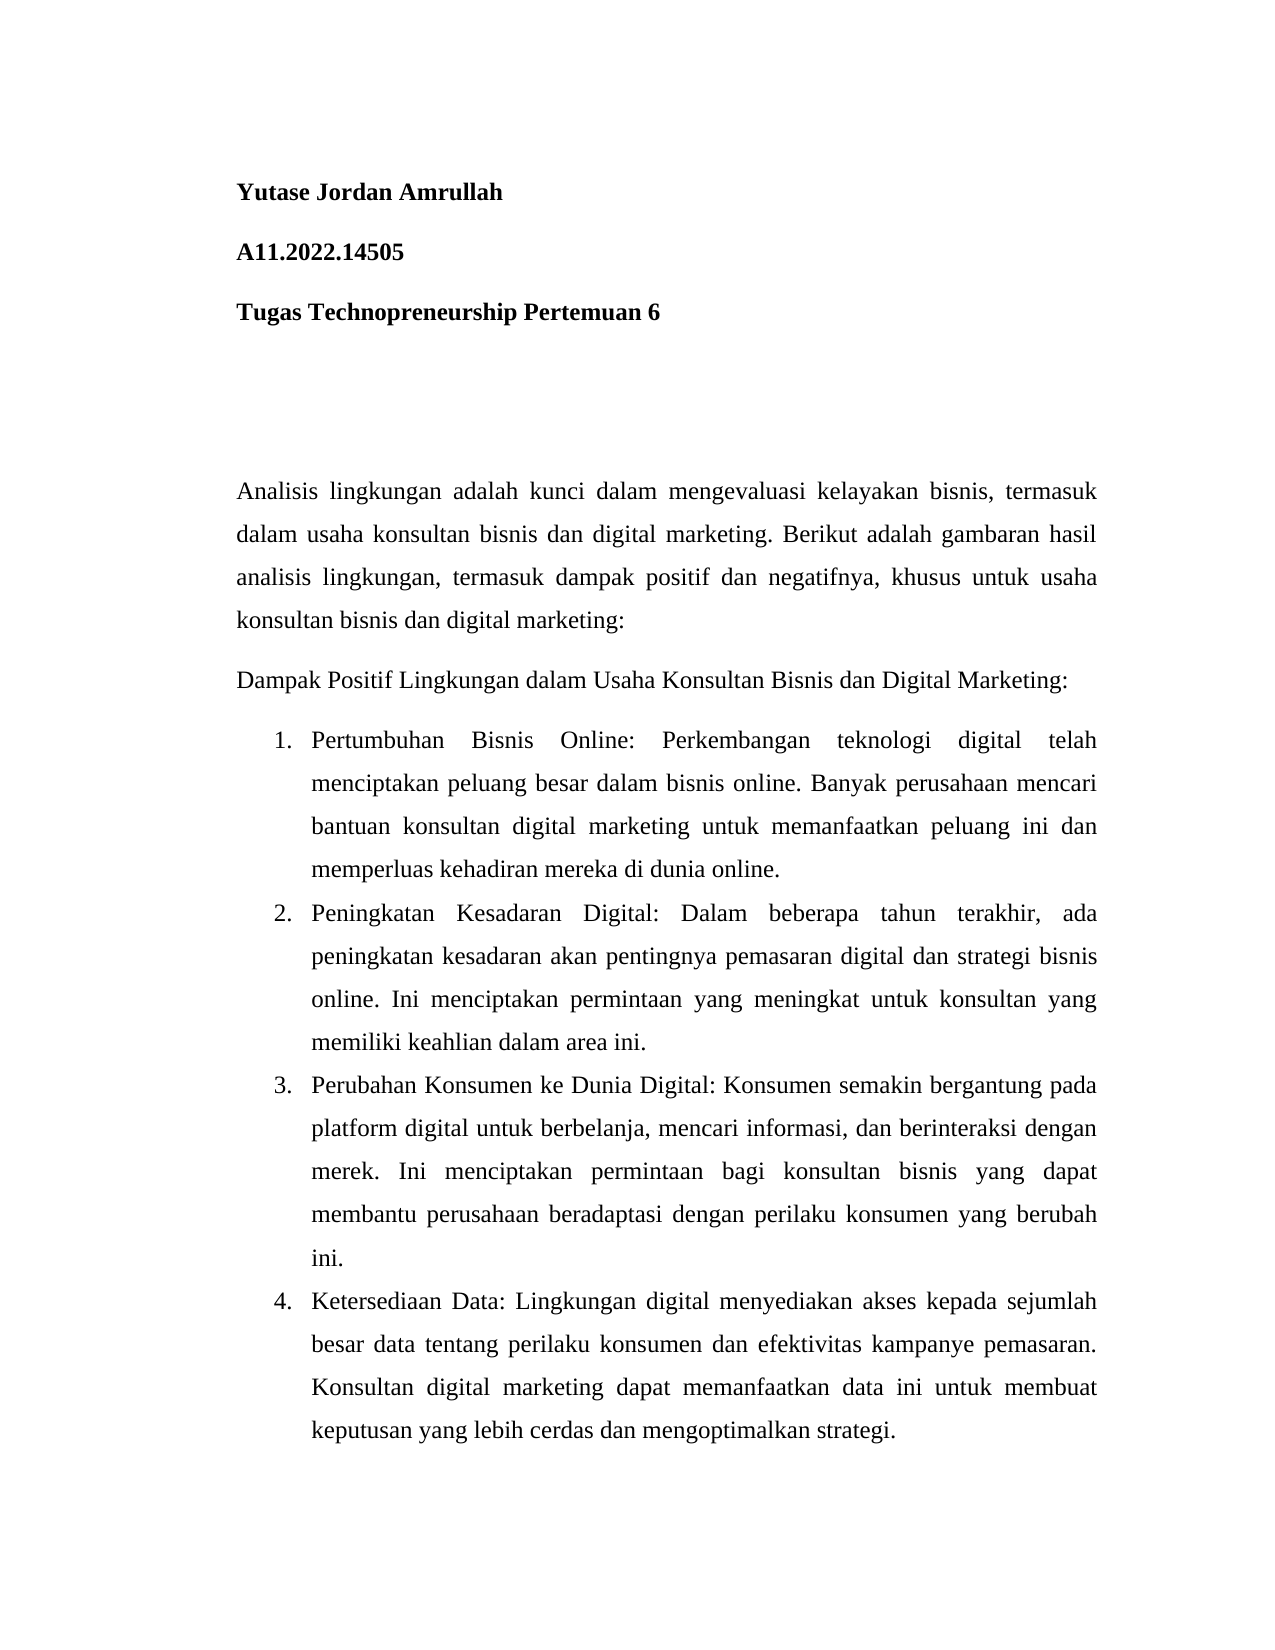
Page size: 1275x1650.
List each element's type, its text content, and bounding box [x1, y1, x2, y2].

text Yutase Jordan Amrullah [236, 177, 1098, 206]
list Perubahan Konsumen ke Dunia Digital: Konsumen semakin bergantung pada platform digital untuk berbelanja, mencari informasi, dan berinteraksi dengan merek. Ini menciptakan permintaan bagi konsultan bisnis yang dapat membantu perusahaan beradaptasi dengan perilaku konsumen yang berubah ini. [274, 1070, 1098, 1271]
text Tugas Technopreneurship Pertemuan 6 [236, 297, 1098, 326]
text A11.2022.14505 [236, 237, 1098, 266]
list Peningkatan Kesadaran Digital: Dalam beberapa tahun terakhir, ada peningkatan kesadaran akan pentingnya pemasaran digital dan strategi bisnis online. Ini menciptakan permintaan yang meningkat untuk konsultan yang memiliki keahlian dalam area ini. [274, 898, 1098, 1056]
list Pertumbuhan Bisnis Online: Perkembangan teknologi digital telah menciptakan peluang besar dalam bisnis online. Banyak perusahaan mencari bantuan konsultan digital marketing untuk memanfaatkan peluang ini dan memperluas kehadiran mereka di dunia online. [274, 725, 1098, 883]
list Ketersediaan Data: Lingkungan digital menyediakan akses kepada sejumlah besar data tentang perilaku konsumen dan efektivitas kampanye pemasaran. Konsultan digital marketing dapat memanfaatkan data ini untuk membuat keputusan yang lebih cerdas dan mengoptimalkan strategi. [274, 1286, 1098, 1444]
text Analisis lingkungan adalah kunci dalam mengevaluasi kelayakan bisnis, termasuk dalam usaha konsultan bisnis dan digital marketing. Berikut adalah gambaran hasil analisis lingkungan, termasuk dampak positif dan negatifnya, khusus untuk usaha konsultan bisnis dan digital marketing: [236, 476, 1098, 634]
text Dampak Positif Lingkungan dalam Usaha Konsultan Bisnis dan Digital Marketing: [236, 665, 1098, 694]
